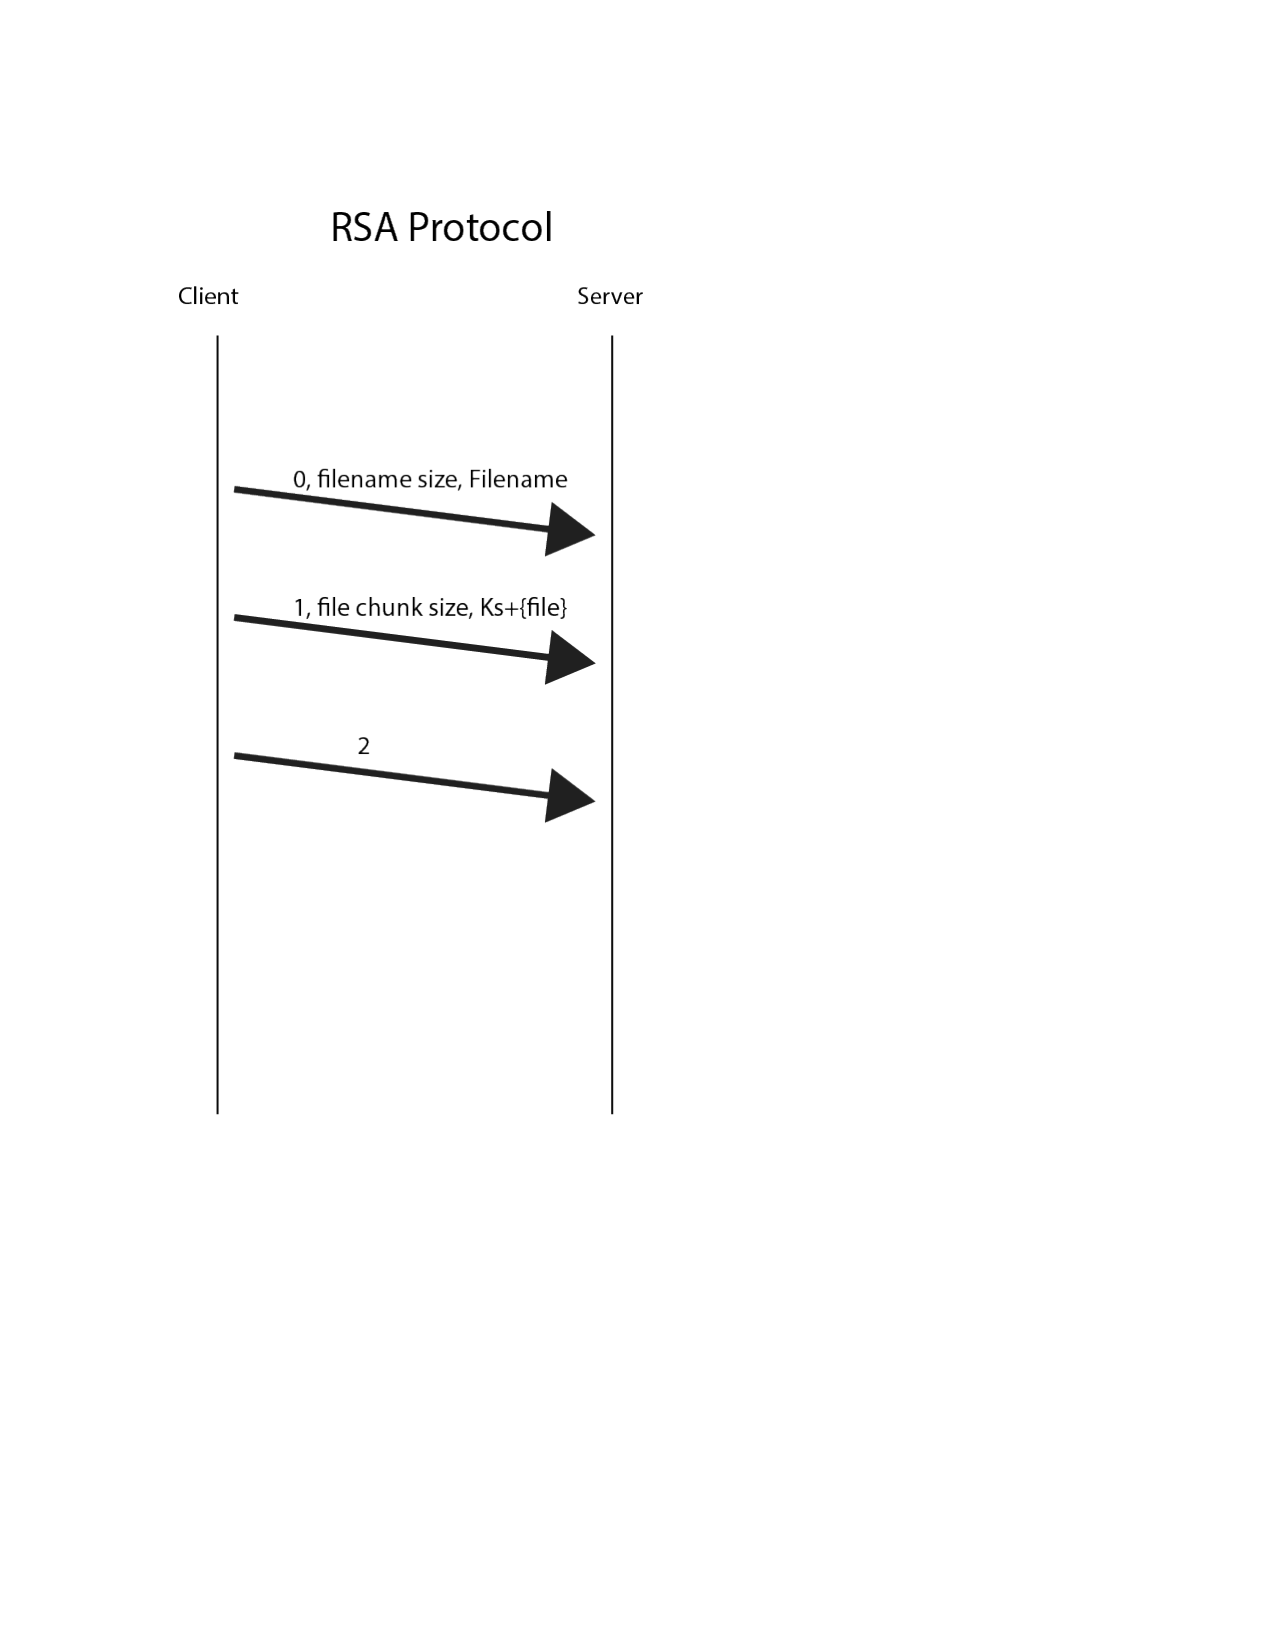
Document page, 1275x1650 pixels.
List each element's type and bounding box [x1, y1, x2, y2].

picture [177, 206, 644, 1115]
